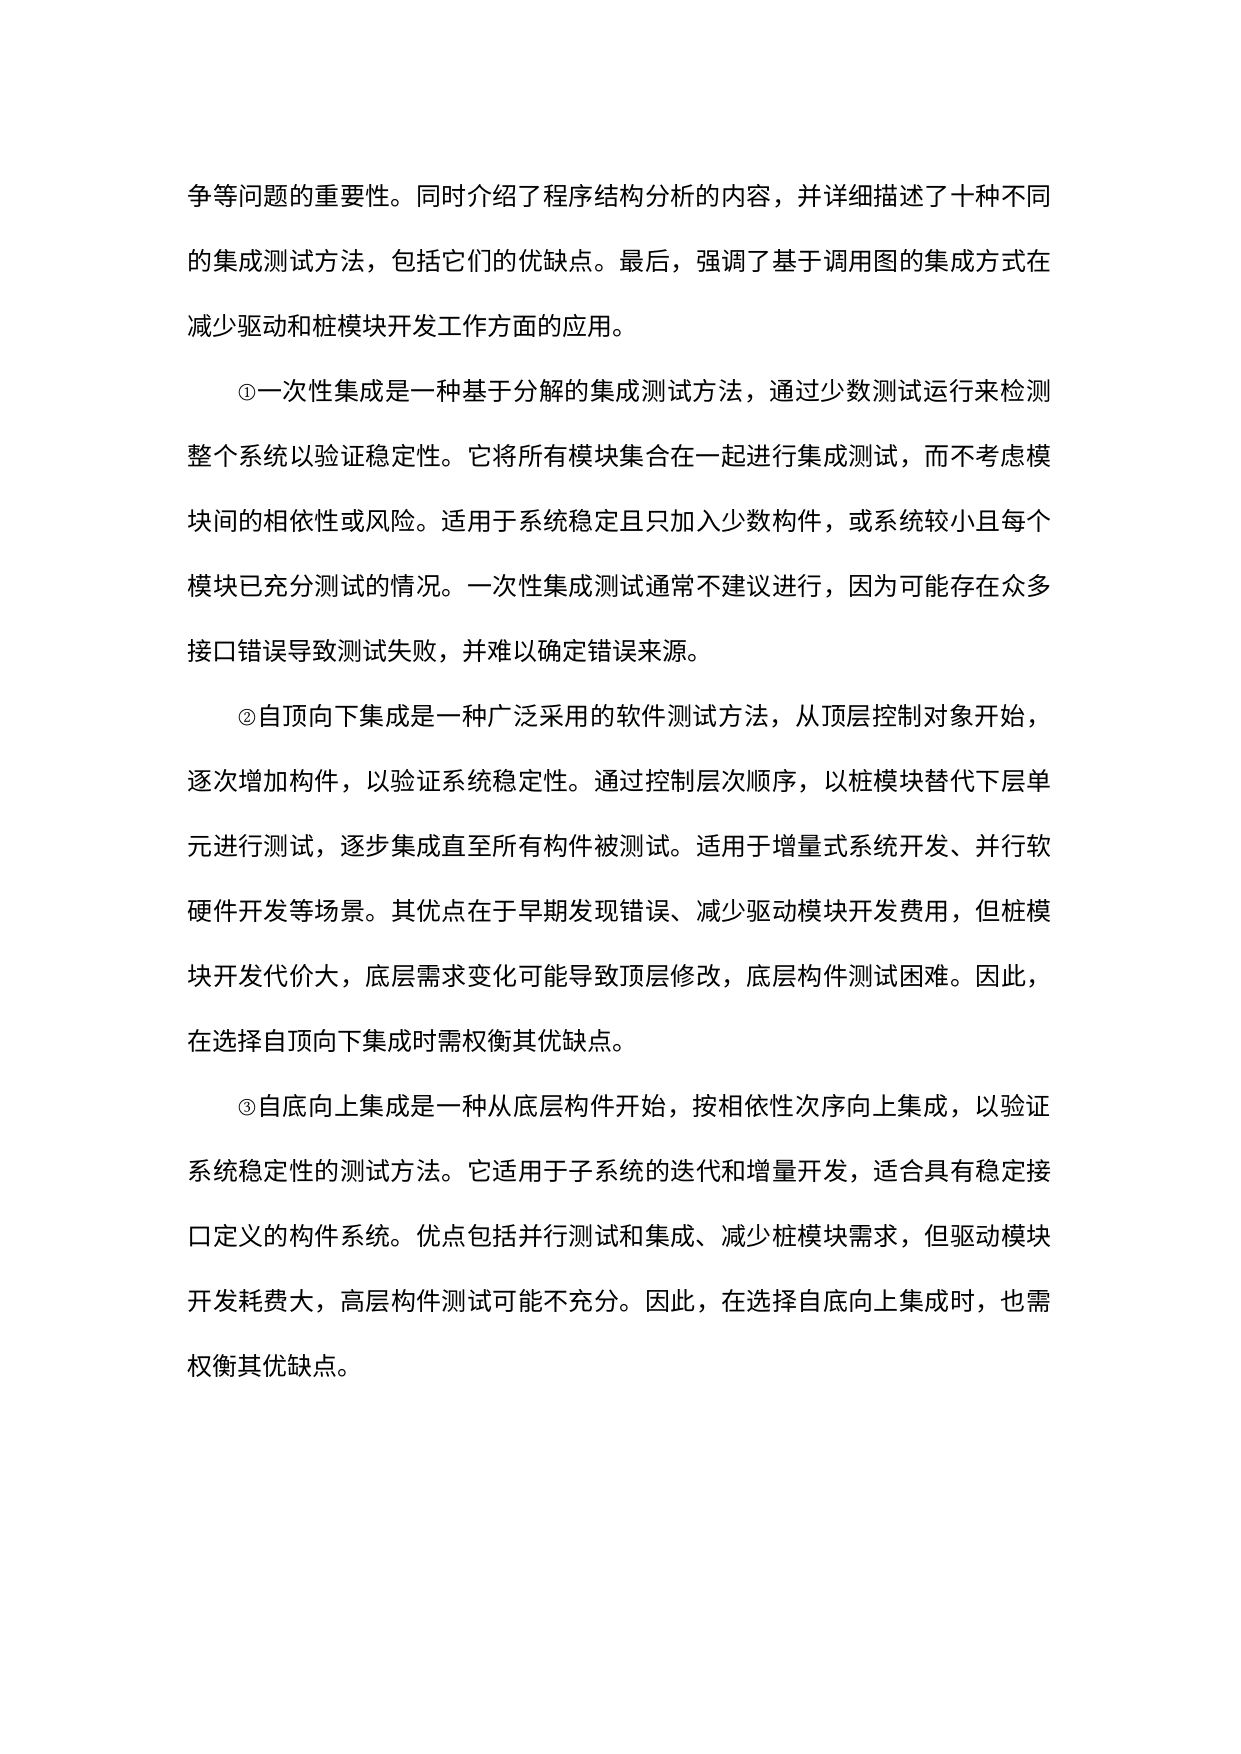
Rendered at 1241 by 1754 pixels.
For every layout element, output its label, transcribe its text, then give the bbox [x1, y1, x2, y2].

text ③自底向上集成是一种从底层构件开始，按相依性次序向上集成，以验证系统稳定性的测试方法。它适用于子系统的迭代和增量开发，适合具有稳定接口定义的构件系统。优点包括并行测试和集成、减少桩模块需求，但驱动模块开发耗费大，高层构件测试可能不充分。因此，在选择自底向上集成时，也需权衡其优缺点。 [187, 1072, 1053, 1397]
text ①一次性集成是一种基于分解的集成测试方法，通过少数测试运行来检测整个系统以验证稳定性。它将所有模块集合在一起进行集成测试，而不考虑模块间的相依性或风险。适用于系统稳定且只加入少数构件，或系统较小且每个模块已充分测试的情况。一次性集成测试通常不建议进行，因为可能存在众多接口错误导致测试失败，并难以确定错误来源。 [187, 357, 1053, 682]
text ②自顶向下集成是一种广泛采用的软件测试方法，从顶层控制对象开始，逐次增加构件，以验证系统稳定性。通过控制层次顺序，以桩模块替代下层单元进行测试，逐步集成直至所有构件被测试。适用于增量式系统开发、并行软硬件开发等场景。其优点在于早期发现错误、减少驱动模块开发费用，但桩模块开发代价大，底层需求变化可能导致顶层修改，底层构件测试困难。因此，在选择自顶向下集成时需权衡其优缺点。 [187, 682, 1053, 1072]
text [187, 162, 1053, 357]
